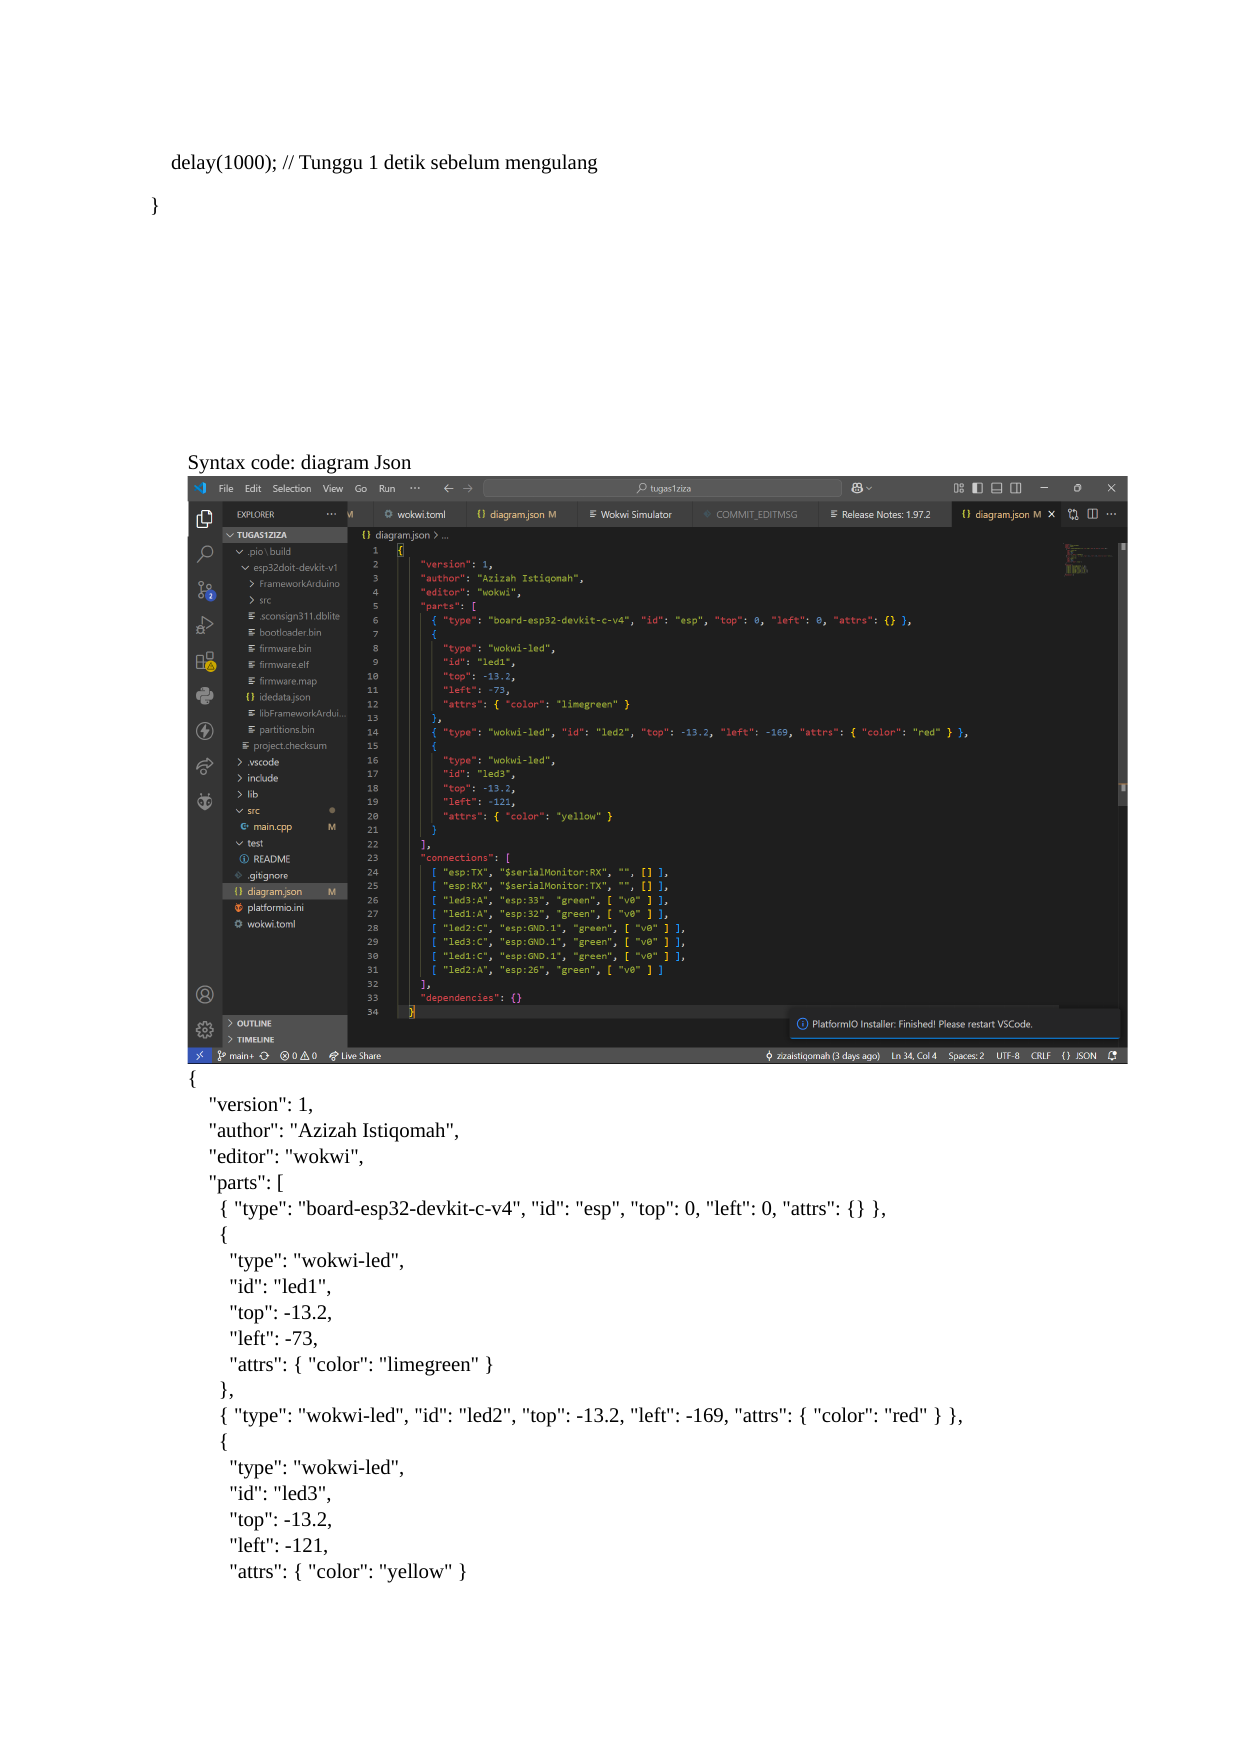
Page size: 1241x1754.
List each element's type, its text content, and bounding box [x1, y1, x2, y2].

list "author": "Azizah Istiqomah", [187, 1118, 1090, 1142]
list { "type": "board-esp32-devkit-c-v4", "id": "esp", "top": 0, "left": 0, "attrs": {} }, [187, 1196, 1090, 1220]
picture [187, 476, 1128, 1064]
list { [187, 1429, 1090, 1453]
list "type": "wokwi-led", [187, 1455, 1090, 1479]
list "attrs": { "color": "limegreen" } [187, 1351, 1090, 1376]
list "editor": "wokwi", [187, 1144, 1090, 1168]
list { [187, 1222, 1090, 1246]
list "id": "led1", [187, 1274, 1090, 1298]
list "top": -13.2, [187, 1299, 1090, 1324]
list { [187, 1066, 1090, 1090]
list Syntax code: diagram Json [187, 450, 1090, 474]
list "parts": [ [187, 1170, 1090, 1194]
list "id": "led3", [187, 1481, 1090, 1505]
list "top": -13.2, [187, 1507, 1090, 1531]
list "version": 1, [187, 1092, 1090, 1116]
text delay(1000); // Tunggu 1 detik sebelum mengulang [150, 150, 1090, 174]
list "left": -121, [187, 1533, 1090, 1557]
list "attrs": { "color": "yellow" } [187, 1559, 1090, 1583]
list "left": -73, [187, 1326, 1090, 1349]
list }, [187, 1377, 1090, 1401]
list { "type": "wokwi-led", "id": "led2", "top": -13.2, "left": -169, "attrs": { "color": "red" } }, [187, 1403, 1090, 1427]
text } [150, 193, 1090, 217]
list "type": "wokwi-led", [187, 1248, 1090, 1272]
